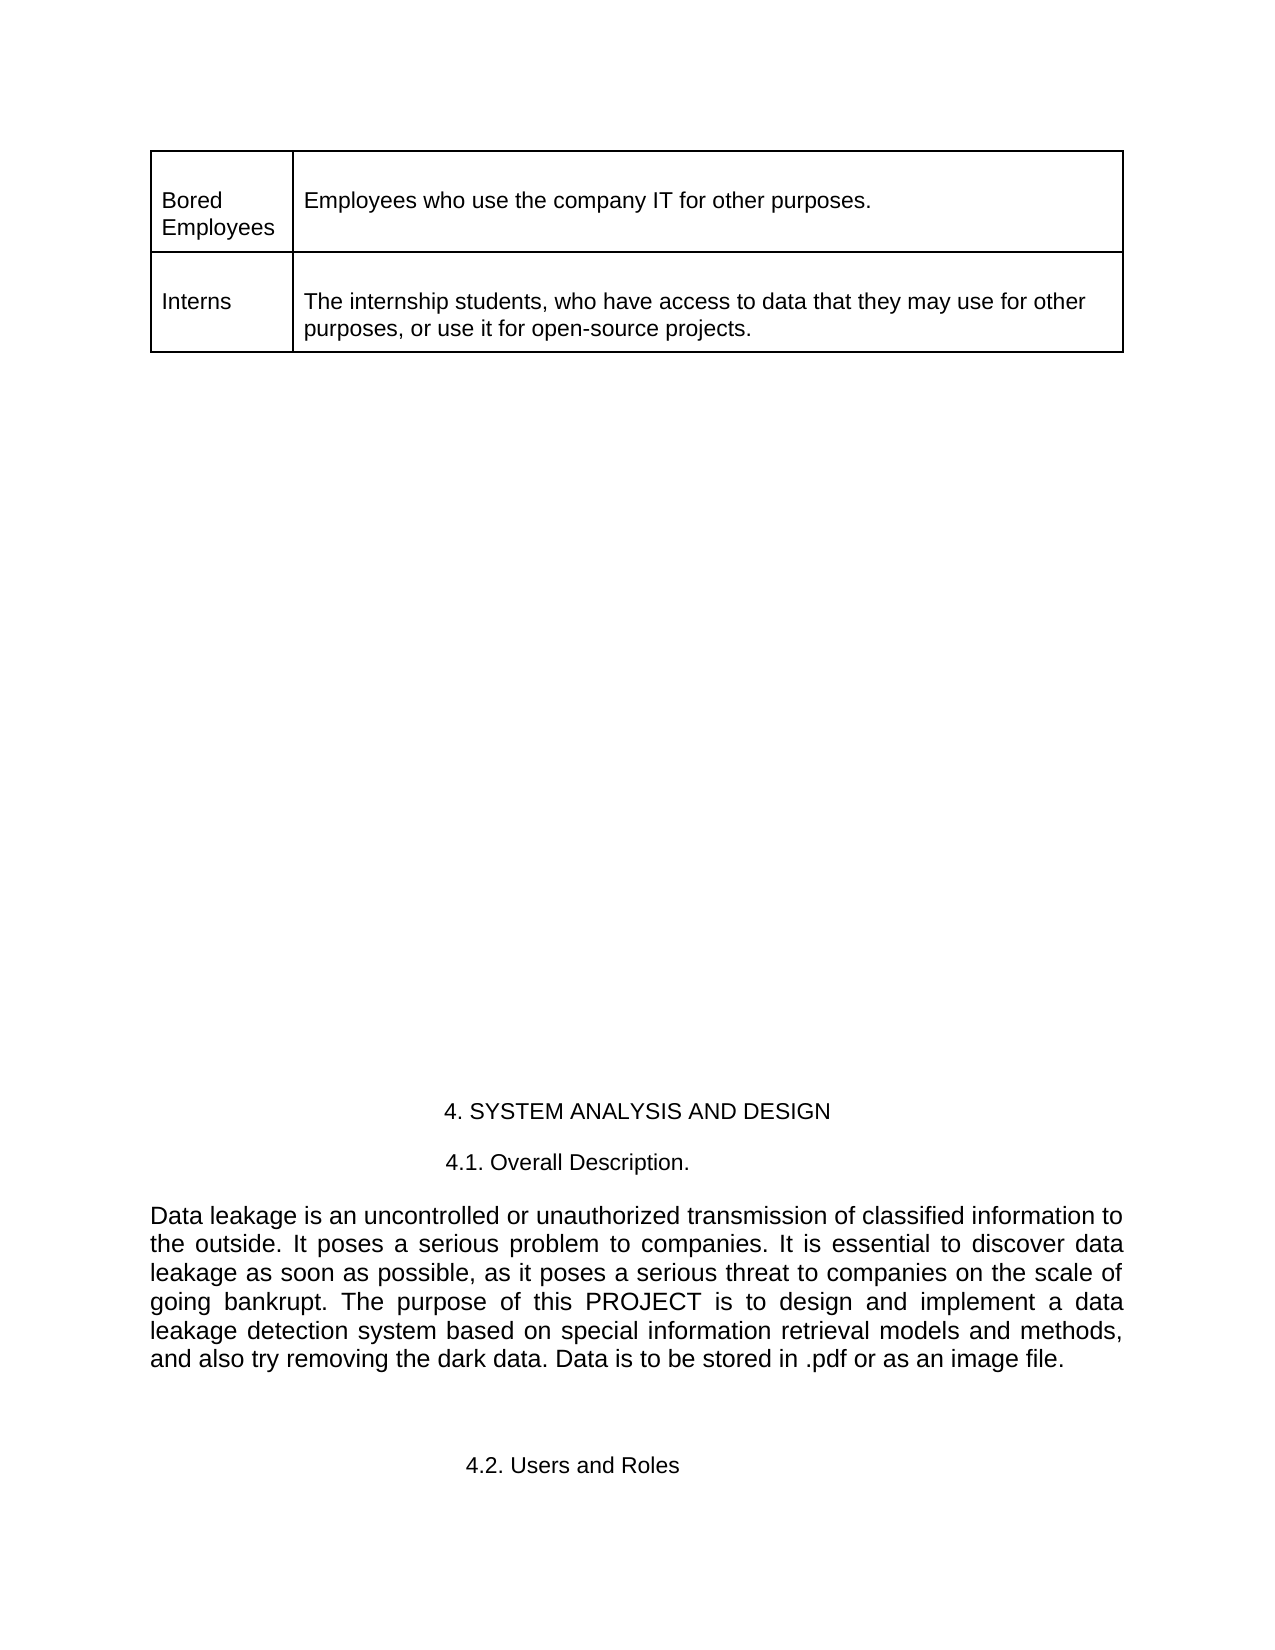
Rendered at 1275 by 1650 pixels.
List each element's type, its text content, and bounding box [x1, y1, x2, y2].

table_cell Bored Employees [152, 152, 292, 251]
text 4. SYSTEM ANALYSIS AND DESIGN [150, 1098, 1125, 1124]
table_cell Employees who use the company IT for other purposes. [294, 152, 1122, 251]
text 4.1. Overall Description. [150, 1149, 1125, 1176]
table_cell The internship students, who have access to data that they may use for other purposes, or use it for open-source projects. [294, 253, 1122, 351]
table_cell Interns [152, 253, 292, 351]
text 4.2. Users and Roles [150, 1452, 1125, 1478]
